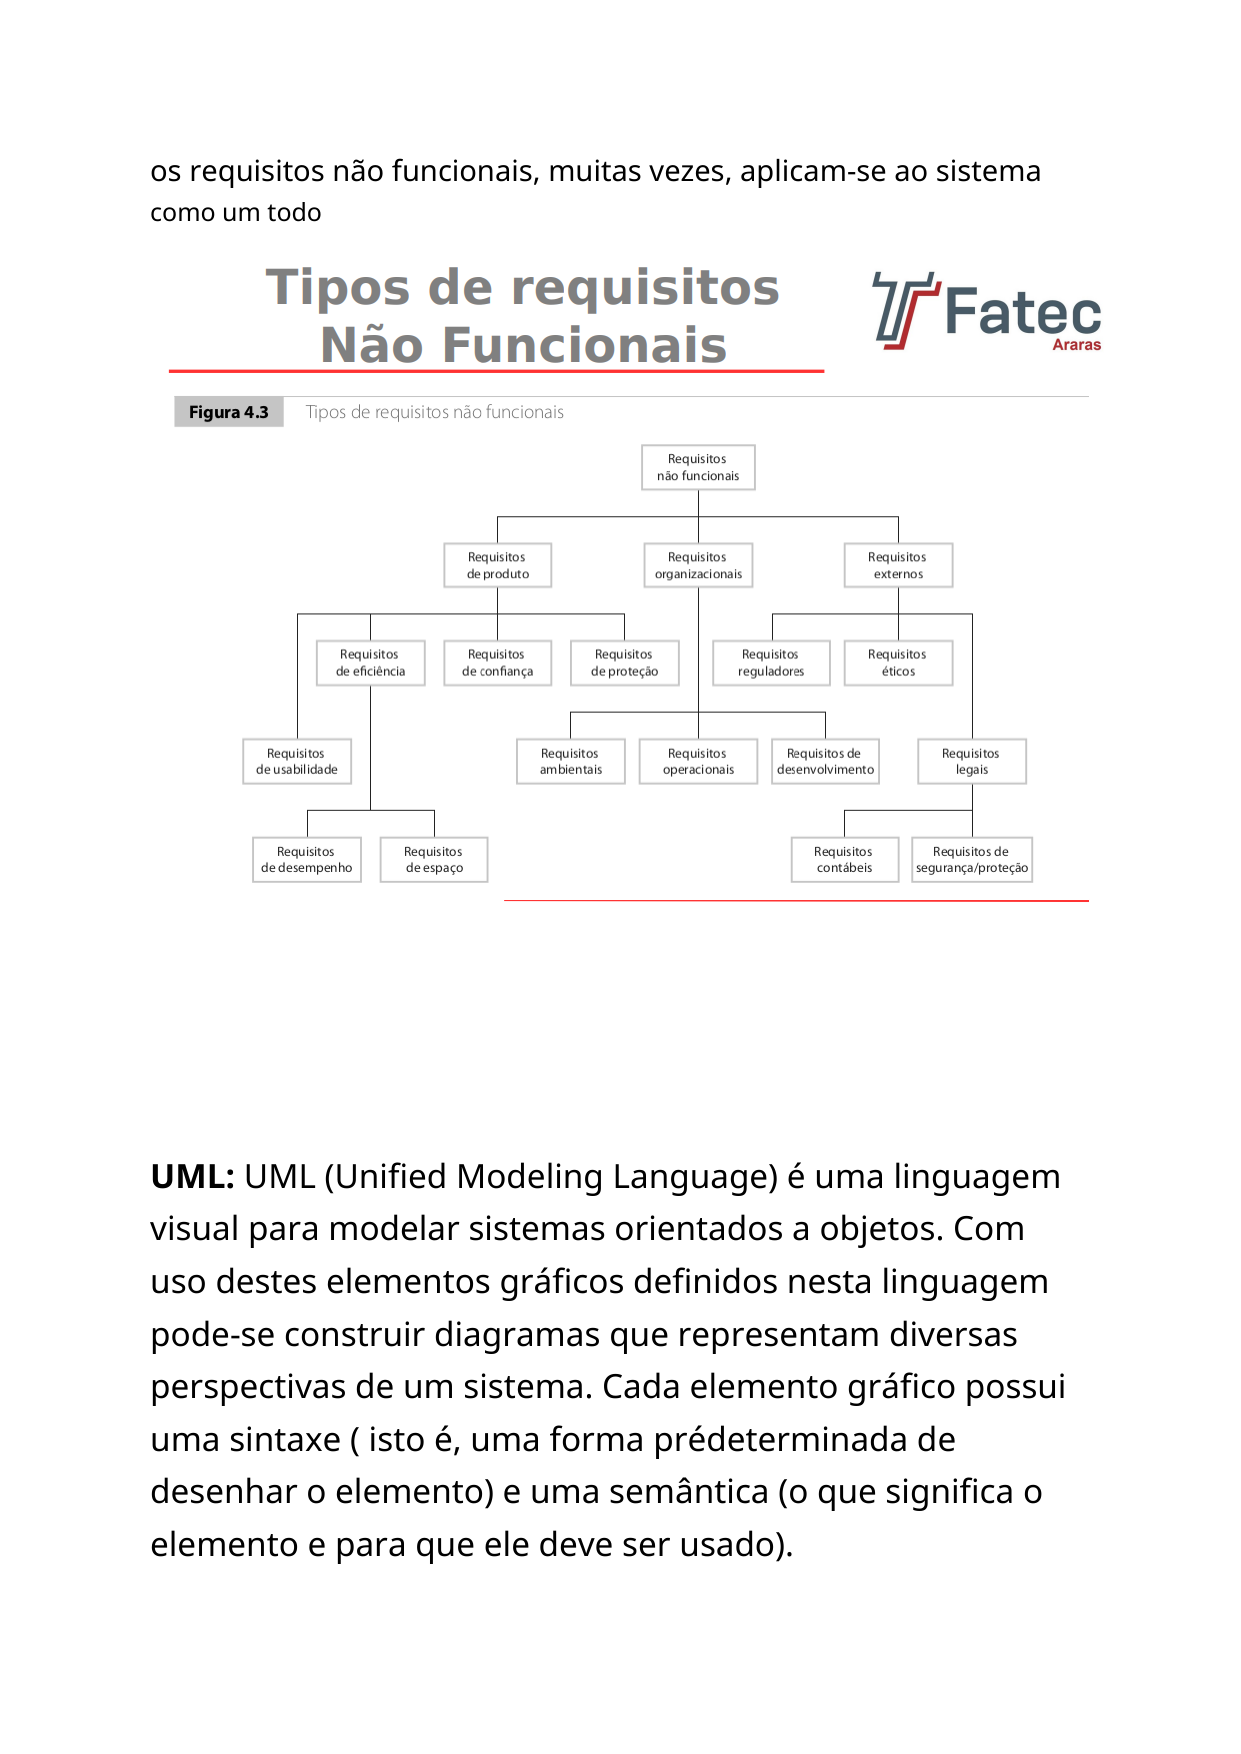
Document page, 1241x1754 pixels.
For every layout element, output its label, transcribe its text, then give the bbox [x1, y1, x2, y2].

text UML: UML (Unified Modeling Language) é uma linguagem visual para modelar sistemas orientados a objetos. Com uso destes elementos gráficos definidos nesta linguagem pode-se construir diagramas que representam diversas perspectivas de um sistema. Cada elemento gráfico possui uma sintaxe ( isto é, uma forma prédeterminada de desenhar o elemento) e uma semântica (o que significa o elemento e para que ele deve ser usado). [150, 1153, 1090, 1566]
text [150, 150, 1090, 229]
